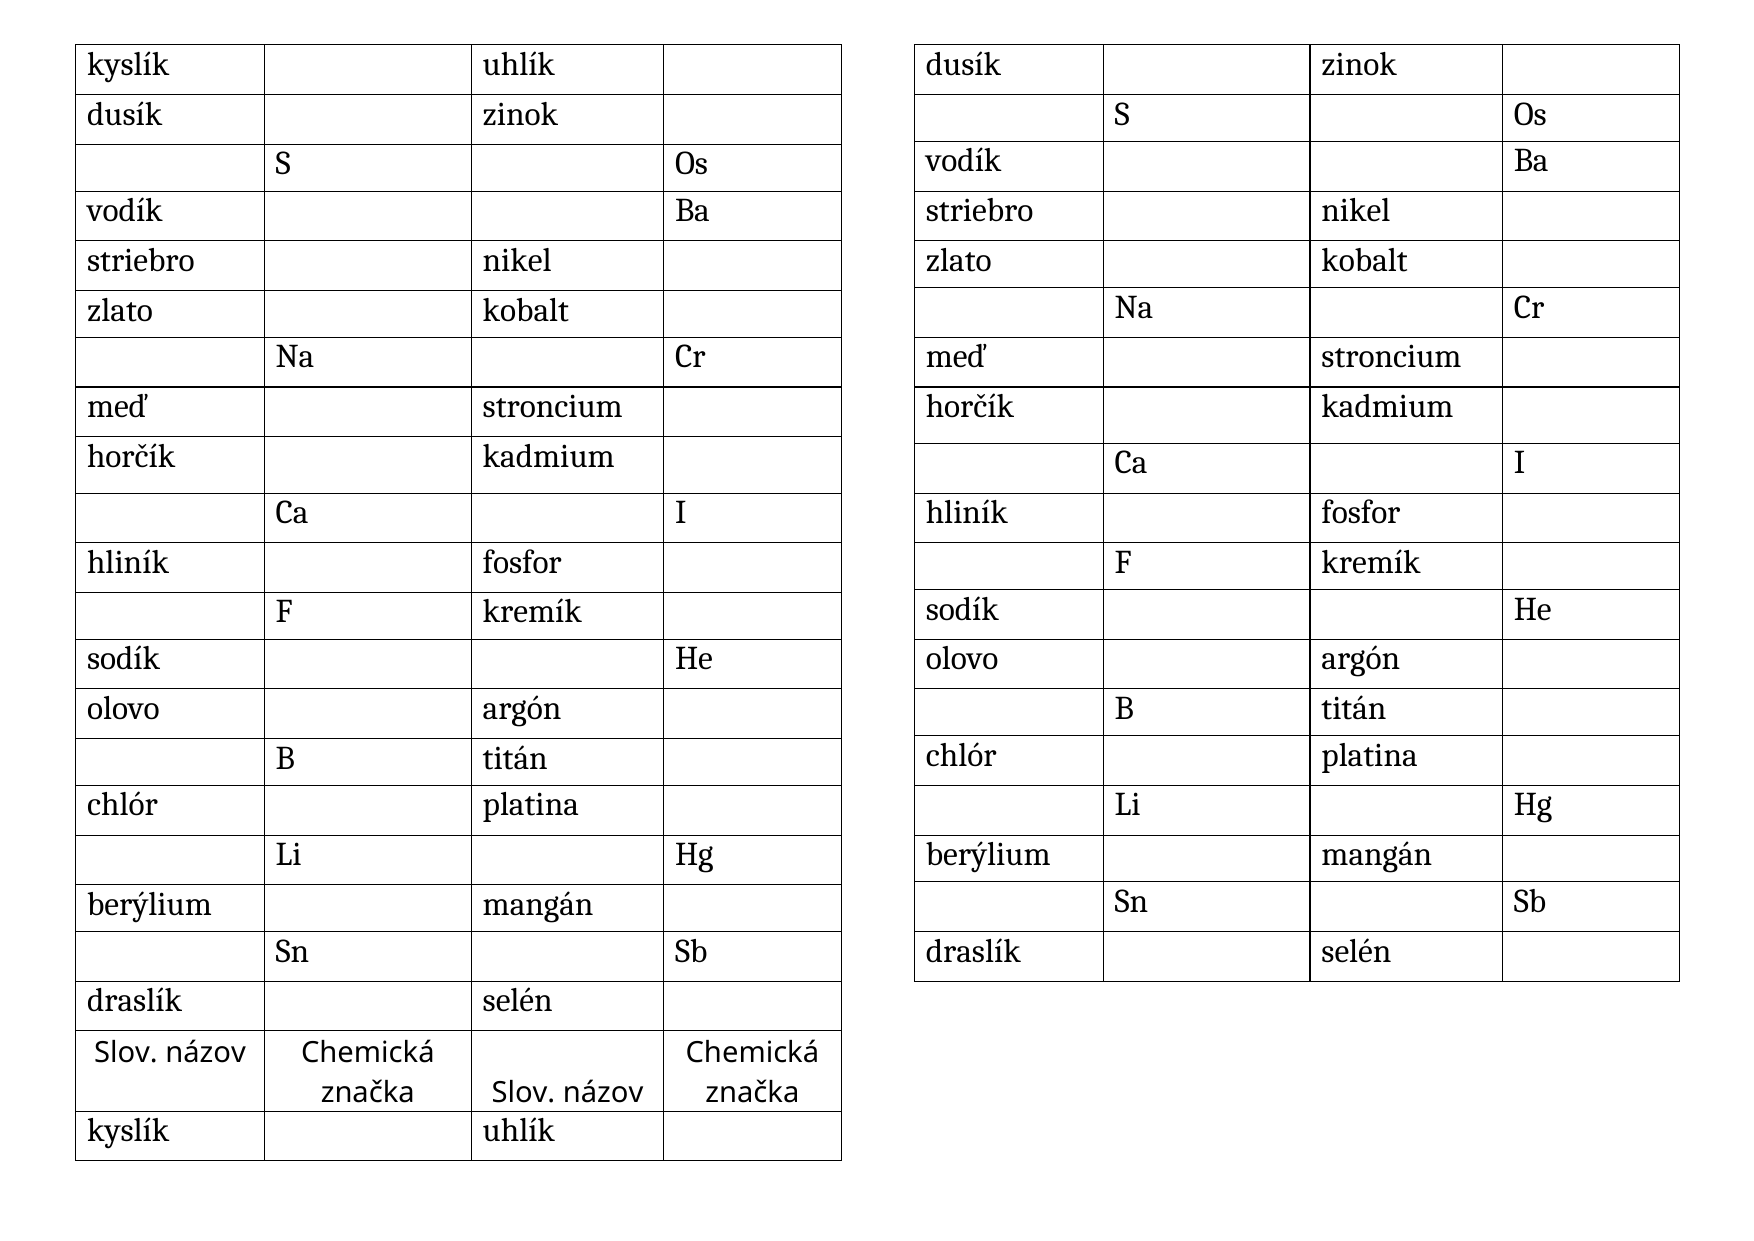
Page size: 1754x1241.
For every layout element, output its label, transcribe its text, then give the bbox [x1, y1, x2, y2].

table_cell Slov. názov [76, 1031, 264, 1111]
table_cell Li [265, 836, 471, 884]
table_cell [1311, 288, 1502, 337]
table_cell Li [1104, 786, 1309, 834]
table_cell zinok [472, 95, 663, 144]
table_cell [1311, 444, 1502, 492]
table_cell kremík [1311, 543, 1502, 589]
table_cell Hg [1503, 786, 1679, 834]
table_cell [472, 836, 663, 884]
table_cell [1311, 590, 1502, 639]
table_cell [1104, 494, 1309, 542]
table_cell I [1503, 444, 1679, 492]
table_cell [915, 95, 1103, 141]
table_cell draslík [76, 982, 264, 1030]
table_cell [265, 388, 471, 436]
table_cell Ba [664, 192, 841, 240]
table_cell draslík [915, 932, 1103, 981]
table_cell [1311, 786, 1502, 834]
table_cell sodík [76, 640, 264, 688]
table_cell selén [1311, 932, 1502, 981]
table_cell Ba [1503, 142, 1679, 191]
table_cell [664, 885, 841, 931]
table_cell kremík [472, 593, 663, 639]
table_cell [265, 95, 471, 144]
table_cell I [664, 494, 841, 542]
table_cell [265, 45, 471, 94]
table_cell [265, 640, 471, 688]
table_cell [472, 145, 663, 191]
table_cell [76, 494, 264, 542]
table_cell striebro [915, 192, 1103, 240]
table_cell kadmium [472, 437, 663, 492]
table_cell striebro [76, 241, 264, 290]
table_cell argón [472, 689, 663, 738]
table_cell [1503, 932, 1679, 981]
table_cell mangán [472, 885, 663, 931]
table_cell [664, 689, 841, 738]
table_cell Os [664, 145, 841, 191]
table_cell He [1503, 590, 1679, 639]
table_cell Ca [265, 494, 471, 542]
table_cell zlato [915, 241, 1103, 287]
table_cell olovo [915, 640, 1103, 688]
table_cell [265, 543, 471, 592]
table_cell [915, 689, 1103, 735]
table_cell [265, 885, 471, 931]
table_cell [915, 543, 1103, 589]
table_cell zlato [76, 291, 264, 337]
table_cell [76, 145, 264, 191]
table_cell kobalt [1311, 241, 1502, 287]
table_cell [472, 932, 663, 981]
table_cell fosfor [472, 543, 663, 592]
table_cell [664, 291, 841, 337]
table_cell hliník [915, 494, 1103, 542]
table_cell [265, 982, 471, 1030]
table_cell argón [1311, 640, 1502, 688]
table_cell B [265, 739, 471, 785]
table_cell chlór [76, 786, 264, 834]
table_cell [1311, 142, 1502, 191]
table_cell [1104, 590, 1309, 639]
table_cell [472, 338, 663, 386]
table_cell Sb [1503, 882, 1679, 931]
table_cell [664, 786, 841, 834]
table_cell [1503, 45, 1679, 94]
table_cell [1503, 689, 1679, 735]
table_cell Sb [664, 932, 841, 981]
table_cell [664, 437, 841, 492]
table_cell mangán [1311, 836, 1502, 881]
table_cell S [265, 145, 471, 191]
table_cell Hg [664, 836, 841, 884]
table_cell [1503, 338, 1679, 386]
table_cell titán [1311, 689, 1502, 735]
table_cell Slov. názov [472, 1031, 663, 1111]
table_cell [265, 786, 471, 834]
table_cell Sn [265, 932, 471, 981]
table_cell vodík [76, 192, 264, 240]
table_cell [664, 388, 841, 436]
table_cell uhlík [472, 45, 663, 94]
table_cell [664, 982, 841, 1030]
table_cell [664, 1112, 841, 1160]
table_cell Ca [1104, 444, 1309, 492]
table_cell [265, 437, 471, 492]
table_cell Na [265, 338, 471, 386]
table_cell nikel [1311, 192, 1502, 240]
table_cell Na [1104, 288, 1309, 337]
table_cell [1104, 932, 1309, 981]
table_cell dusík [76, 95, 264, 144]
table_cell [1503, 543, 1679, 589]
table_cell [472, 494, 663, 542]
table_cell Chemická značka [664, 1031, 841, 1111]
table_cell [1503, 192, 1679, 240]
table_cell Chemická značka [265, 1031, 471, 1111]
table_cell meď [915, 338, 1103, 386]
table_cell [76, 836, 264, 884]
table_cell [265, 192, 471, 240]
table_cell B [1104, 689, 1309, 735]
table_cell [265, 689, 471, 738]
table_cell [1104, 640, 1309, 688]
table_cell berýlium [76, 885, 264, 931]
table_cell Cr [1503, 288, 1679, 337]
table_cell [265, 241, 471, 290]
table_cell [664, 45, 841, 94]
table_cell stroncium [472, 388, 663, 436]
table_cell [1104, 388, 1309, 443]
table_cell meď [76, 388, 264, 436]
table_cell [664, 95, 841, 144]
table_cell [472, 640, 663, 688]
table_cell Cr [664, 338, 841, 386]
table_cell [1503, 640, 1679, 688]
table_cell S [1104, 95, 1309, 141]
table_cell sodík [915, 590, 1103, 639]
table_cell platina [1311, 736, 1502, 785]
table_cell [1104, 142, 1309, 191]
table_cell [1104, 45, 1309, 94]
table_cell [265, 291, 471, 337]
table_cell fosfor [1311, 494, 1502, 542]
table_cell [664, 241, 841, 290]
table_cell [915, 288, 1103, 337]
table_cell kadmium [1311, 388, 1502, 443]
table_cell kyslík [76, 45, 264, 94]
table_cell [1104, 736, 1309, 785]
table_cell dusík [915, 45, 1103, 94]
table_cell uhlík [472, 1112, 663, 1160]
table_cell selén [472, 982, 663, 1030]
table_cell [664, 543, 841, 592]
table_cell [915, 444, 1103, 492]
table_cell [1503, 241, 1679, 287]
table_cell [1104, 241, 1309, 287]
table_cell zinok [1311, 45, 1502, 94]
table_cell [76, 338, 264, 386]
table_cell [76, 593, 264, 639]
table_cell platina [472, 786, 663, 834]
table_cell [76, 932, 264, 981]
table_cell F [265, 593, 471, 639]
table_cell chlór [915, 736, 1103, 785]
table_cell [664, 593, 841, 639]
table_cell horčík [76, 437, 264, 492]
table_cell [1311, 882, 1502, 931]
table_cell berýlium [915, 836, 1103, 881]
table_cell olovo [76, 689, 264, 738]
table_cell vodík [915, 142, 1103, 191]
table_cell He [664, 640, 841, 688]
table_cell nikel [472, 241, 663, 290]
table_cell [1104, 836, 1309, 881]
table_cell Os [1503, 95, 1679, 141]
table_cell [1104, 192, 1309, 240]
table_cell horčík [915, 388, 1103, 443]
table_cell [1503, 736, 1679, 785]
table_cell hliník [76, 543, 264, 592]
table_cell stroncium [1311, 338, 1502, 386]
table_cell [915, 882, 1103, 931]
table_cell titán [472, 739, 663, 785]
table_cell [1104, 338, 1309, 386]
table_cell [1503, 494, 1679, 542]
table_cell kyslík [76, 1112, 264, 1160]
table_cell Sn [1104, 882, 1309, 931]
table_cell [1503, 388, 1679, 443]
table_cell [1503, 836, 1679, 881]
table_cell [915, 786, 1103, 834]
table_cell [76, 739, 264, 785]
table_cell F [1104, 543, 1309, 589]
table_cell kobalt [472, 291, 663, 337]
table_cell [472, 192, 663, 240]
table_cell [265, 1112, 471, 1160]
table_cell [1311, 95, 1502, 141]
table_cell [664, 739, 841, 785]
